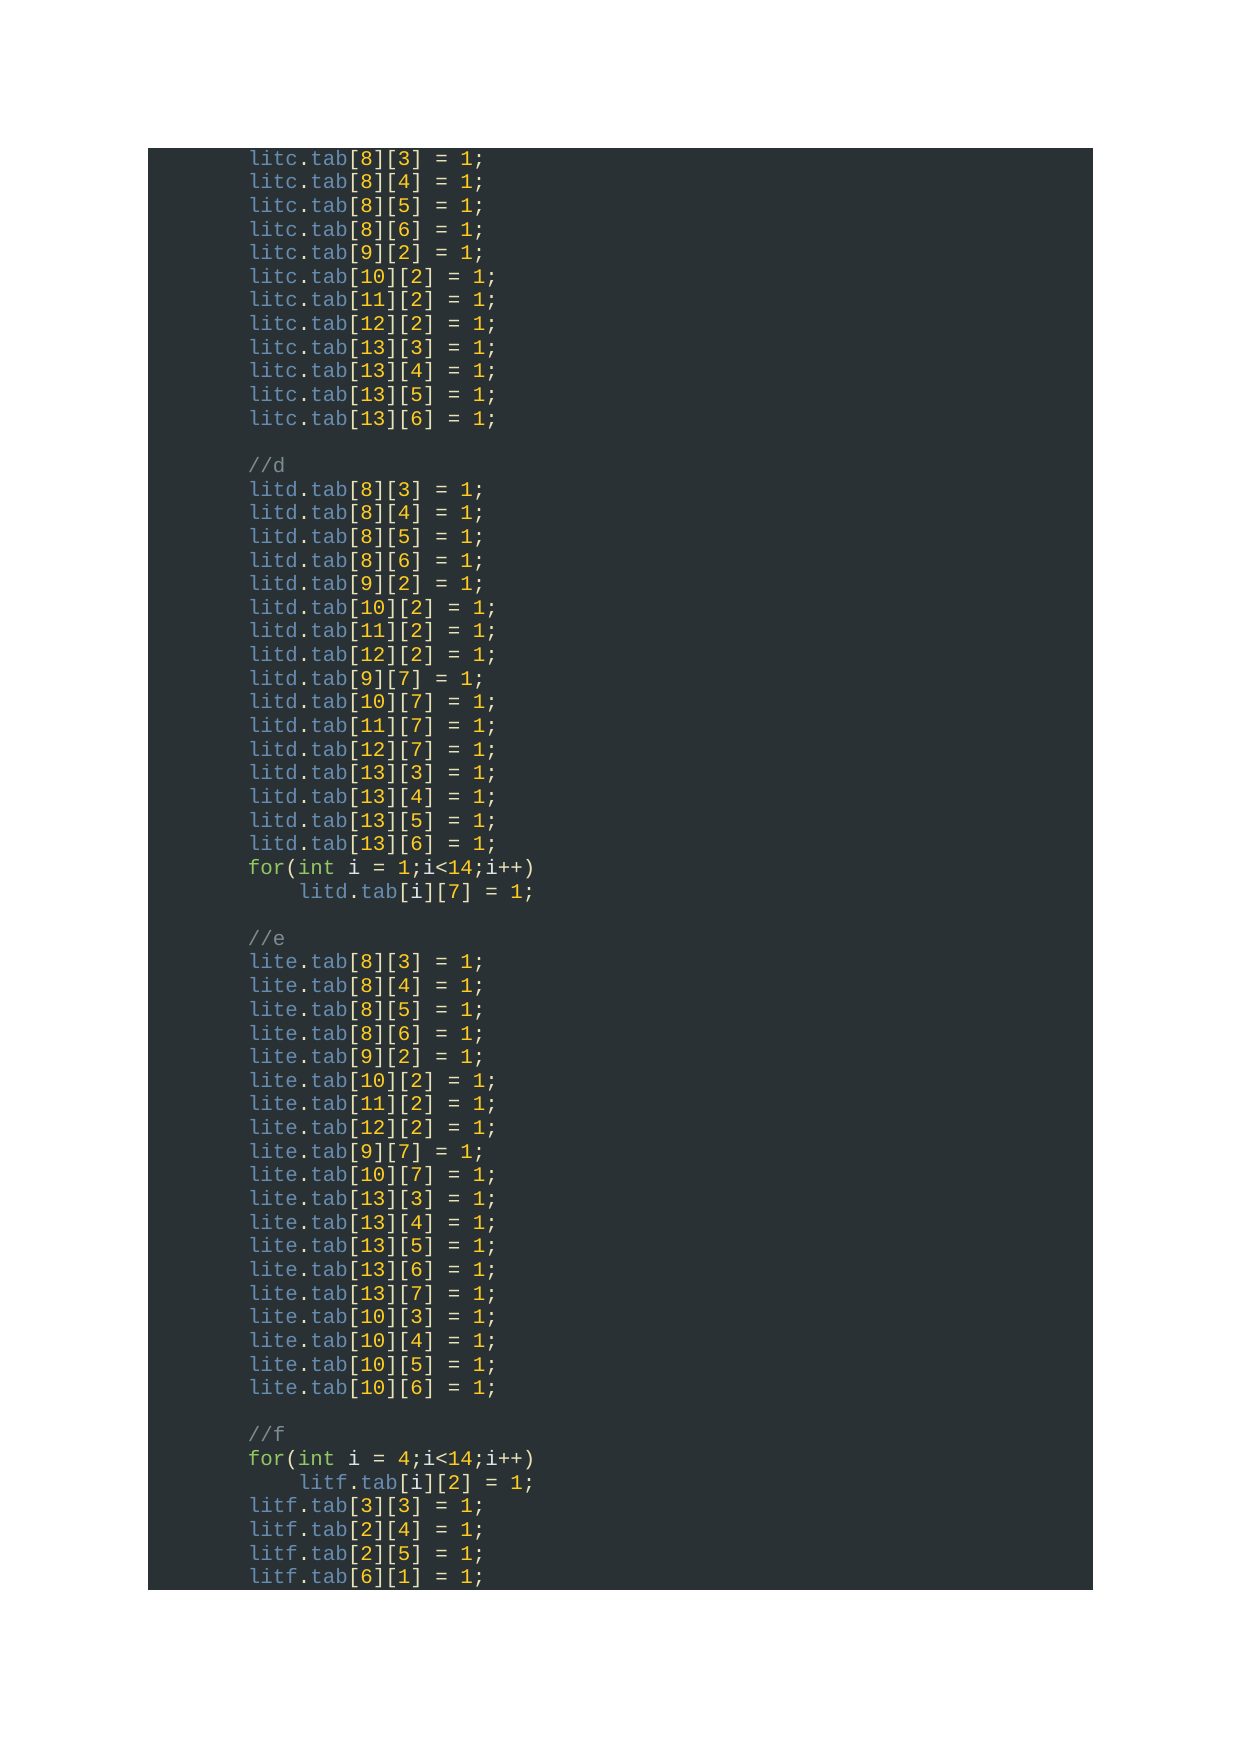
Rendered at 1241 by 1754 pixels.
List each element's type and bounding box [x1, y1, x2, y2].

text [148, 148, 1093, 1590]
